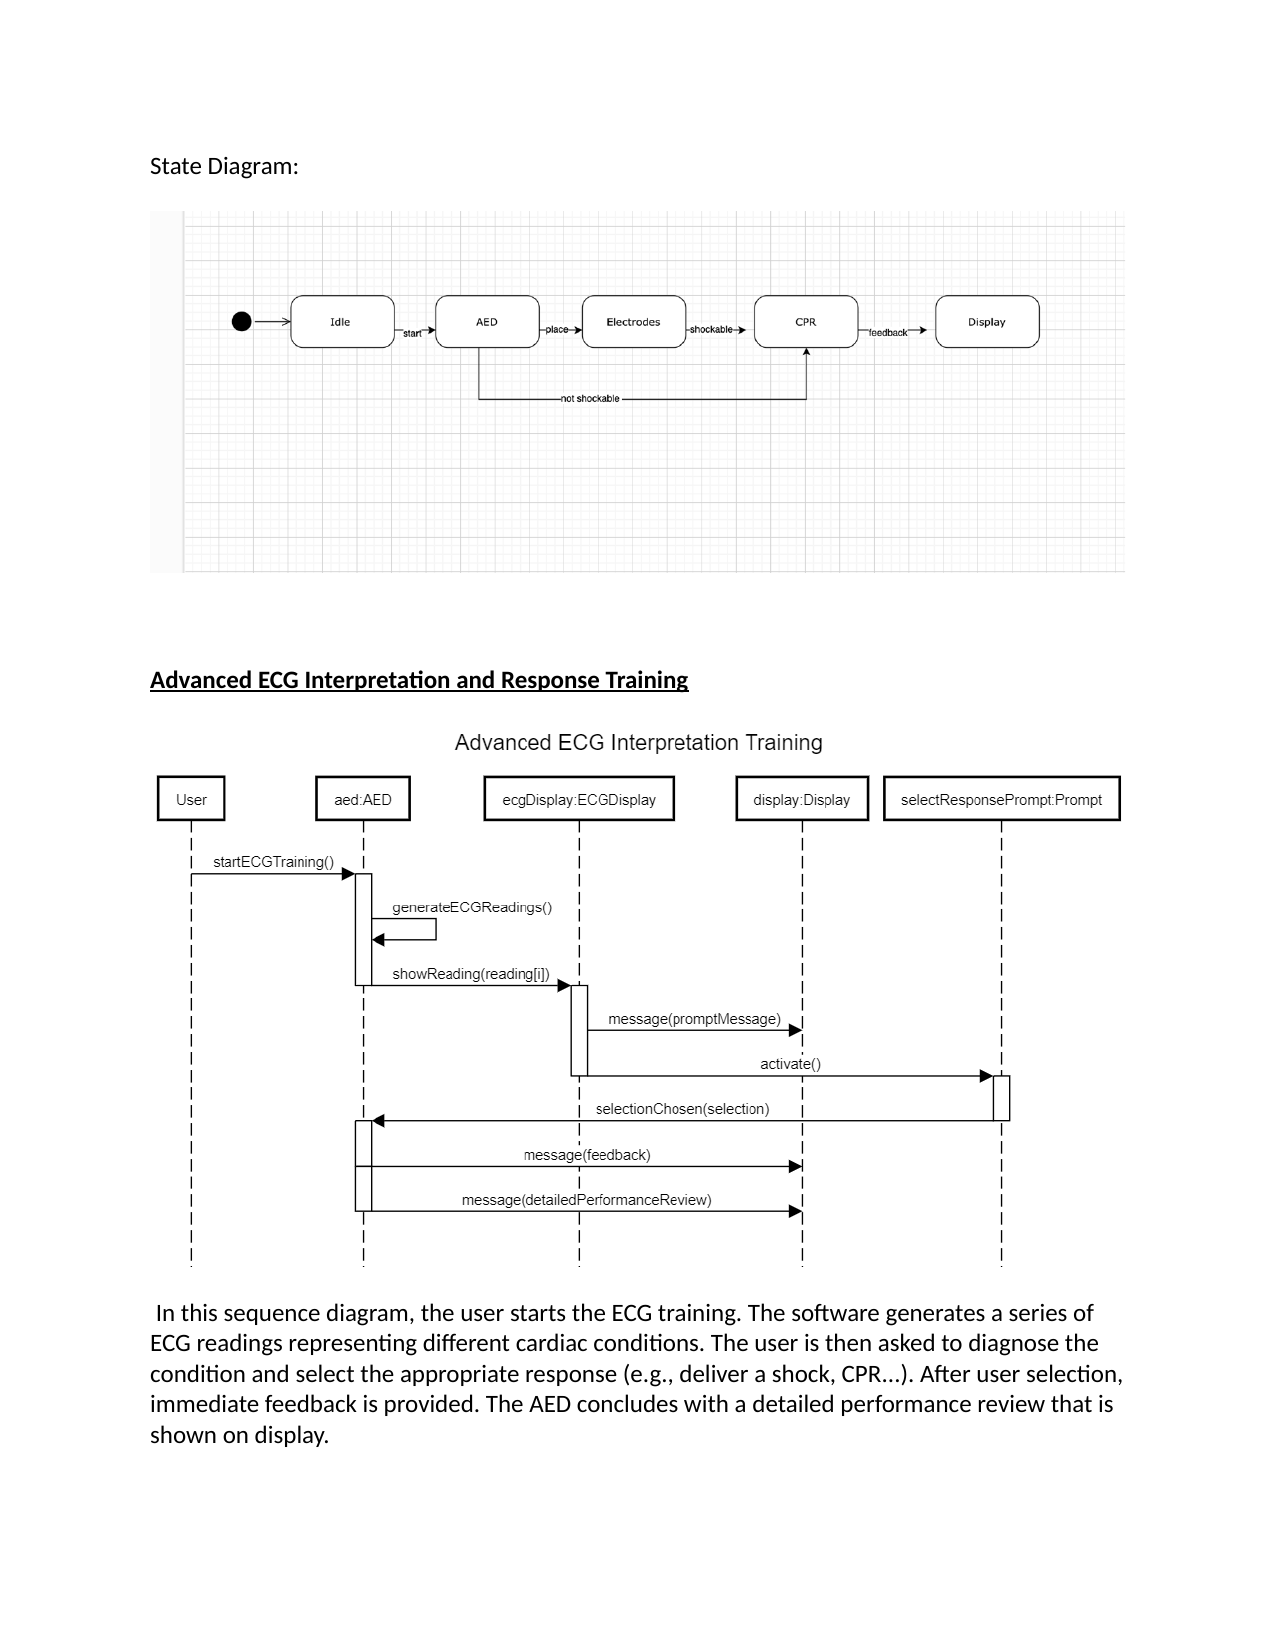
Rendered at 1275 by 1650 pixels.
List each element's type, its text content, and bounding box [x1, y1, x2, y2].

text State Diagram: [150, 150, 1125, 181]
text Advanced ECG Interpretation and Response Training [150, 664, 1125, 695]
picture [150, 725, 1125, 1267]
text In this sequence diagram, the user starts the ECG training. The software generates a series of ECG readings representing different cardiac conditions. The user is then asked to diagnose the condition and select the appropriate response (e.g., deliver a shock, CPR...). After user selection, immediate feedback is provided. The AED concludes with a detailed performance review that is shown on display. [150, 1297, 1125, 1449]
picture [150, 211, 1125, 573]
